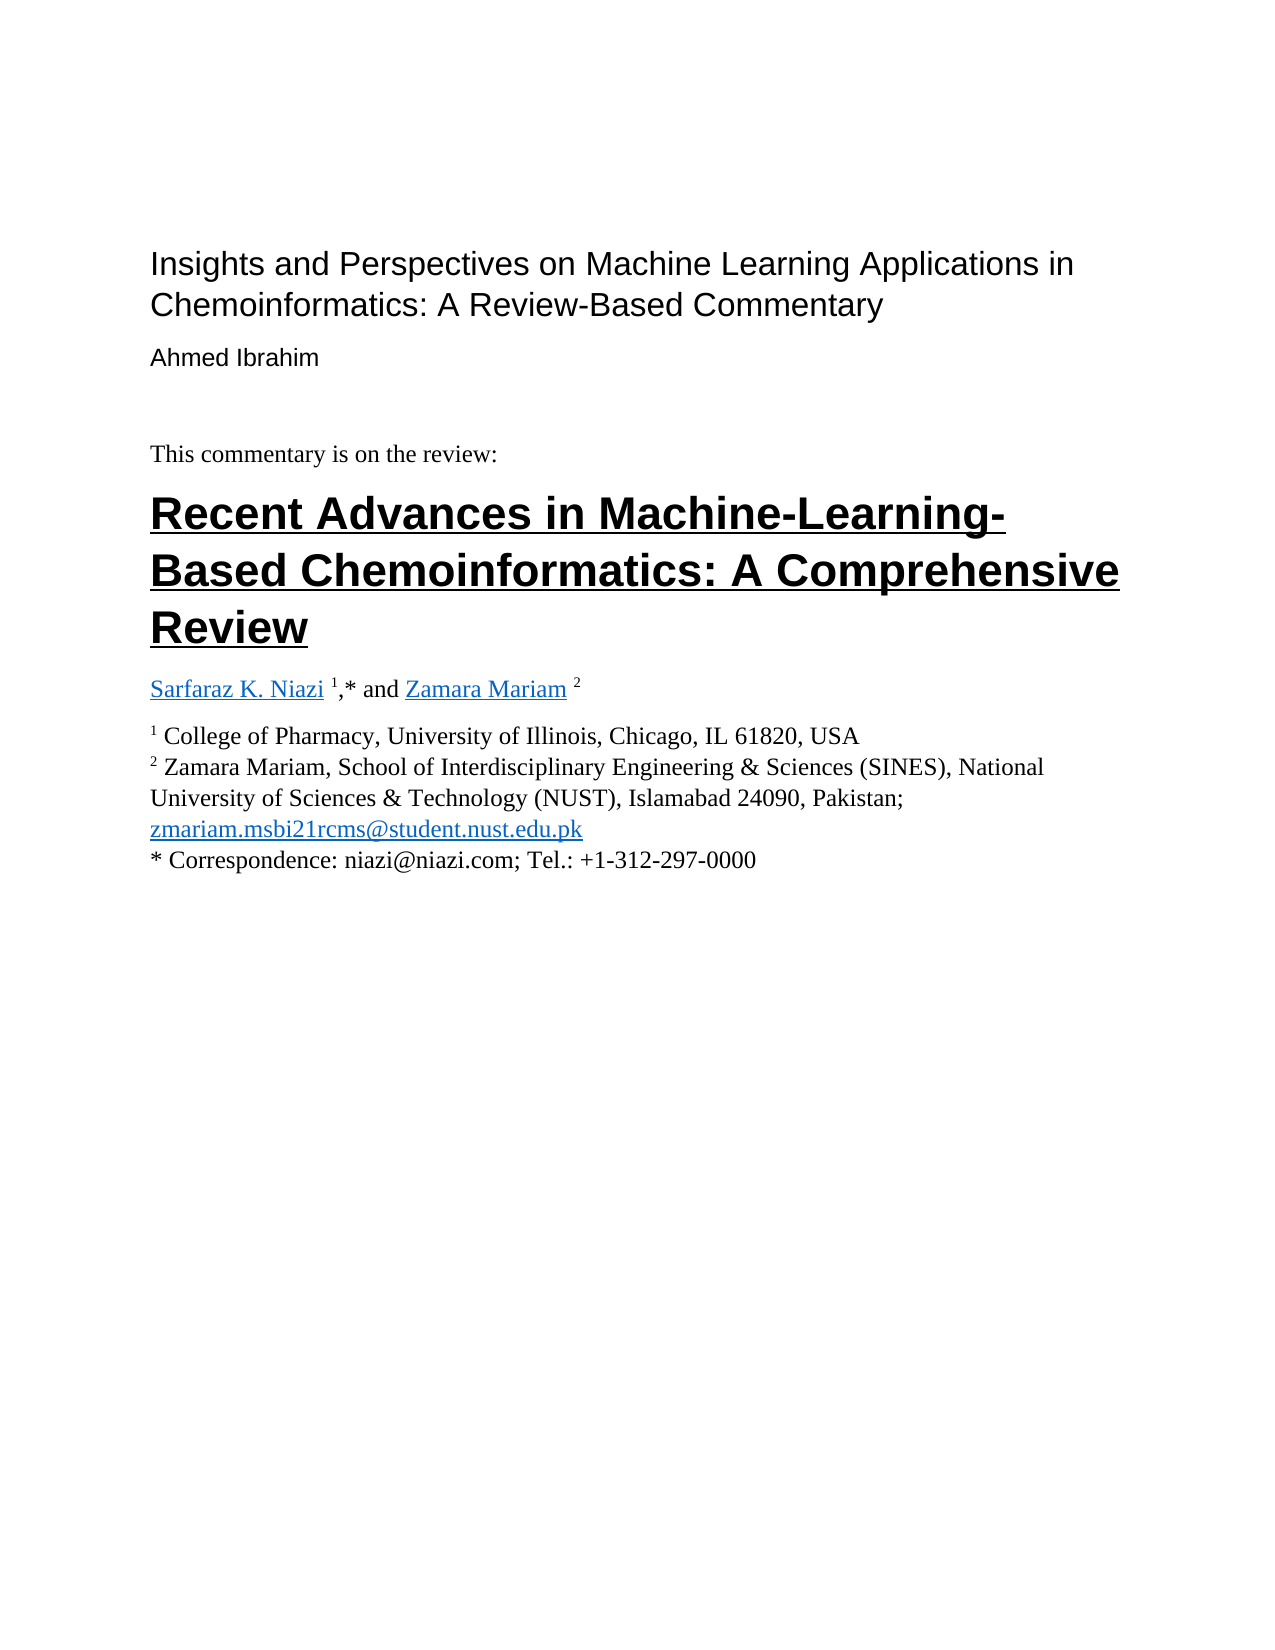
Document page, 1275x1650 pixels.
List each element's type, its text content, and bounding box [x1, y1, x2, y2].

text Recent Advances in Machine-Learning-Based Chemoinformatics: A Comprehensive Review [150, 486, 1125, 653]
text Ahmed Ibrahim [150, 343, 1125, 372]
text Sarfaraz K. Niazi 1,* and Zamara Mariam 2 [150, 674, 1125, 702]
text This commentary is on the review: [150, 439, 1125, 467]
text 2 Zamara Mariam, School of Interdisciplinary Engineering & Sciences (SINES), National University of Sciences & Technology (NUST), Islamabad 24090, Pakistan; zmariam.msbi21rcms@student.nust.edu.pk * Correspondence: niazi@niazi.com; Tel.: +1-312-297-0000 [150, 752, 1125, 874]
text 1 College of Pharmacy, University of Illinois, Chicago, IL 61820, USA [150, 721, 1125, 750]
text Insights and Perspectives on Machine Learning Applications in Chemoinformatics: A Review-Based Commentary [150, 244, 1125, 324]
